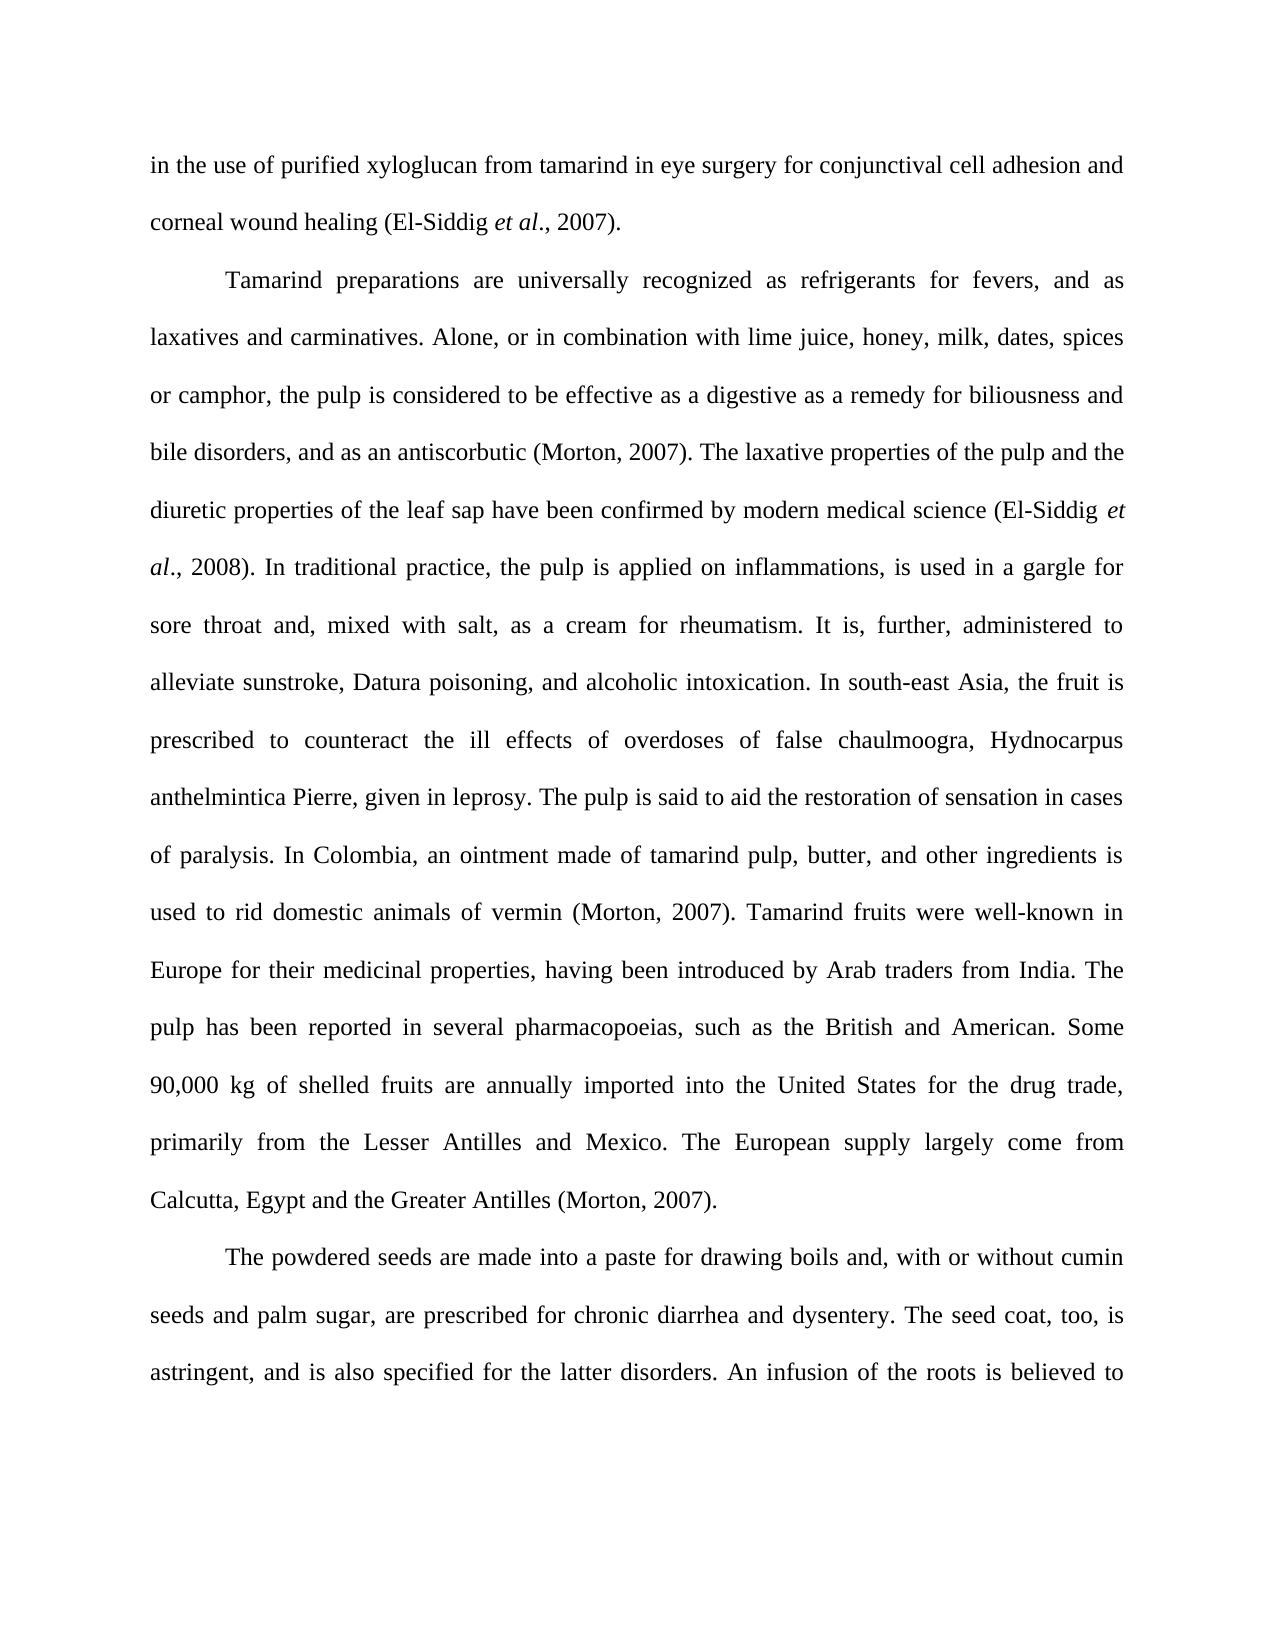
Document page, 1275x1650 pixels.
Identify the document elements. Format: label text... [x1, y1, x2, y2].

text Tamarind preparations are universally recognized as refrigerants for fevers, and as laxatives and carminatives. Alone, or in combination with lime juice, honey, milk, dates, spices or camphor, the pulp is considered to be effective as a digestive as a remedy for biliousness and bile disorders, and as an antiscorbutic (Morton, 2007). The laxative properties of the pulp and the diuretic properties of the leaf sap have been confirmed by modern medical science (El-Siddig et al., 2008). In traditional practice, the pulp is applied on inflammations, is used in a gargle for sore throat and, mixed with salt, as a cream for rheumatism. It is, further, administered to alleviate sunstroke, Datura poisoning, and alcoholic intoxication. In south-east , the fruit is prescribed to counteract the ill effects of overdoses of false chaulmoogra, Hydnocarpus anthelmintica , given in leprosy. The pulp is said to aid the restoration of sensation in cases of paralysis. In Colombia, an ointment made of tamarind pulp, butter, and other ingredients is used to rid domestic animals of vermin (Morton, 2007). Tamarind fruits were well-known in for their medicinal properties, having been introduced by Arab traders from . The pulp has been reported in several pharmacopoeias, such as the British and American. Some 90,000 kg of shelled fruits are annually imported into the for the drug trade, primarily from the and . The European supply largely come from Calcutta, Egypt and the Greater Antilles (Morton, 2007). [150, 265, 1125, 1214]
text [150, 1242, 1125, 1386]
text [150, 150, 1125, 236]
